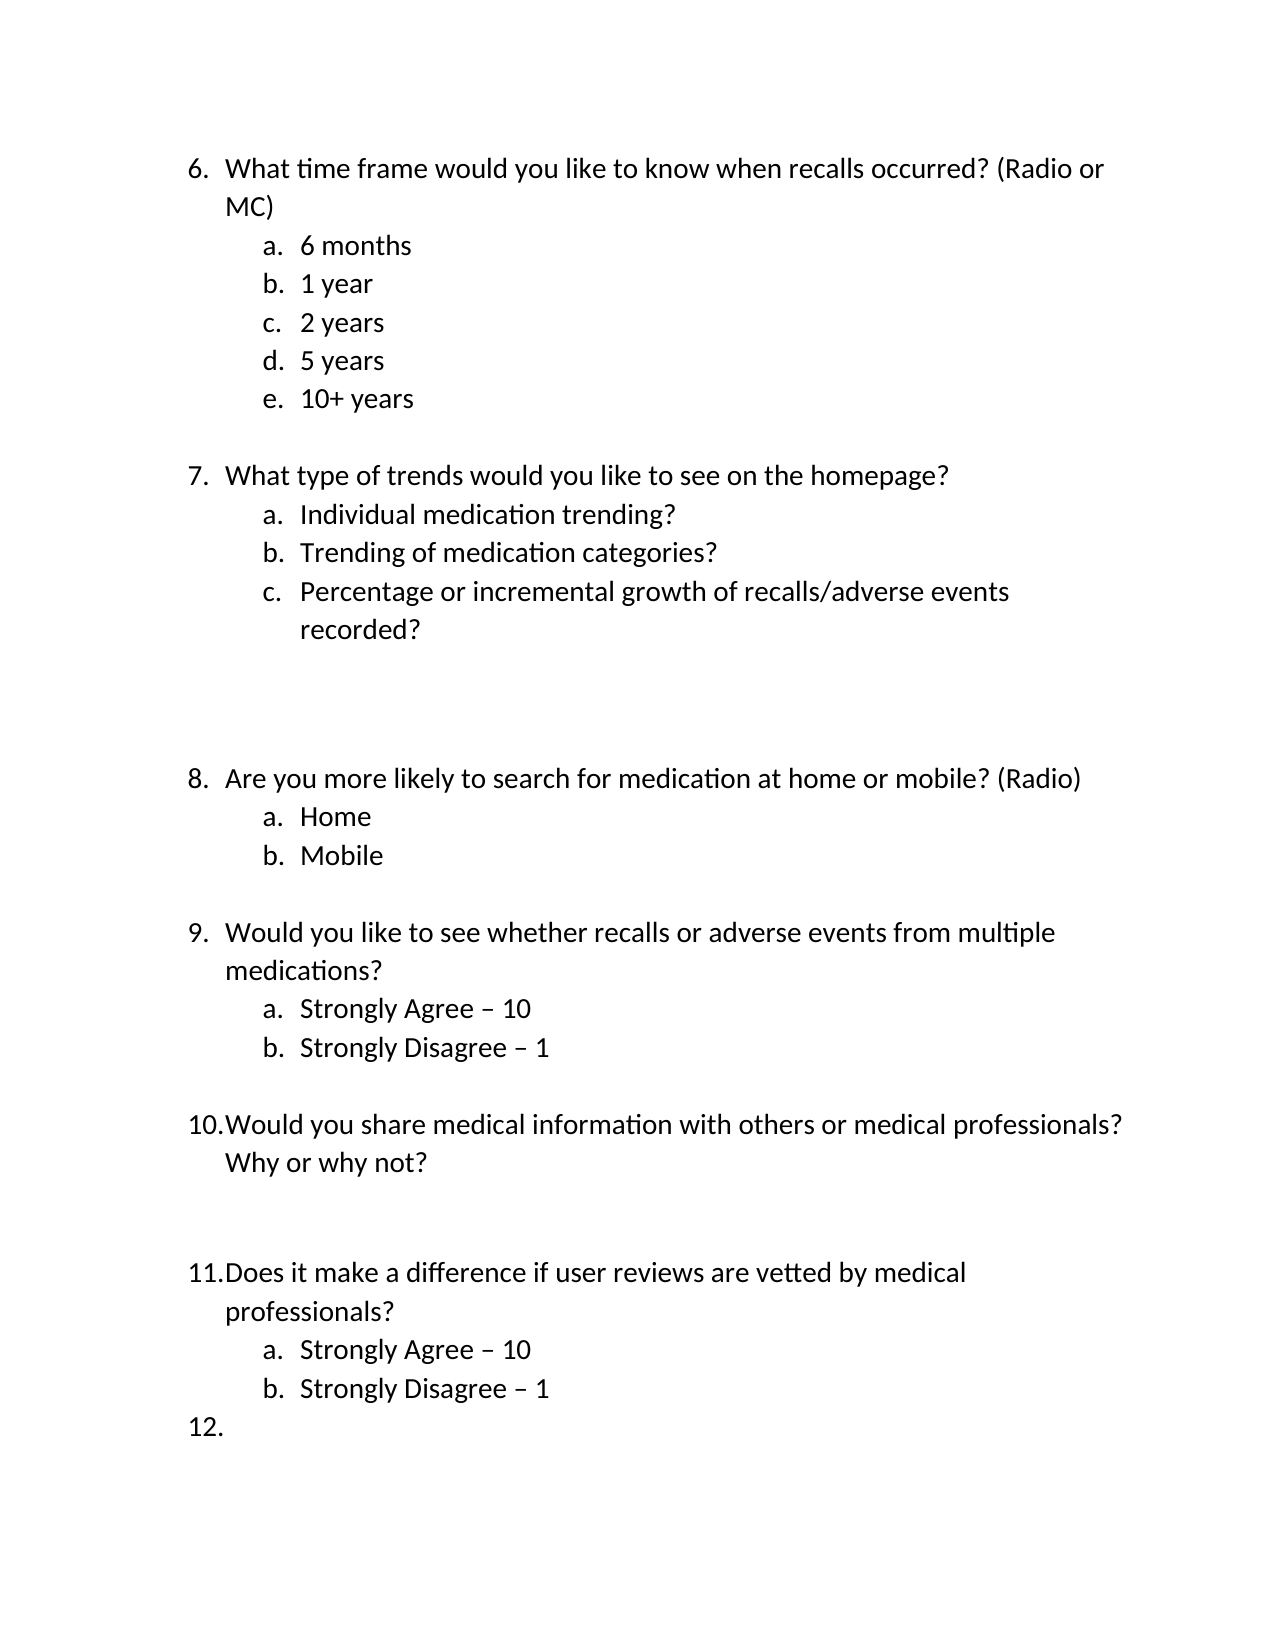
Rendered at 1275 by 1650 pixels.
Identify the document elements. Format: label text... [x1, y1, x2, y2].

list Strongly Disagree – 1 [262, 1029, 1125, 1064]
list Does it make a difference if user reviews are vetted by medical professionals? [187, 1254, 1125, 1328]
list 1 year [262, 265, 1125, 301]
list Trending of medication categories? [262, 534, 1125, 570]
list Strongly Agree – 10 [262, 991, 1125, 1026]
list Strongly Disagree – 1 [262, 1370, 1125, 1405]
list Individual medication trending? [262, 496, 1125, 532]
list Percentage or incremental growth of recalls/adverse events recorded? [262, 573, 1125, 647]
list Mobile [262, 837, 1125, 872]
list Would you like to see whether recalls or adverse events from multiple medications? [187, 914, 1125, 988]
list Would you share medical information with others or medical professionals? Why or why not? [187, 1106, 1125, 1180]
list 2 years [262, 304, 1125, 339]
list What type of trends would you like to see on the homepage? [187, 457, 1125, 493]
list 10+ years [262, 381, 1125, 416]
list Are you more likely to search for medication at home or mobile? (Radio) [187, 760, 1125, 796]
list Home [262, 798, 1125, 834]
list 5 years [262, 342, 1125, 378]
list What time frame would you like to know when recalls occurred? (Radio or MC) [187, 150, 1125, 224]
list Strongly Agree – 10 [262, 1331, 1125, 1367]
list 6 months [262, 227, 1125, 262]
